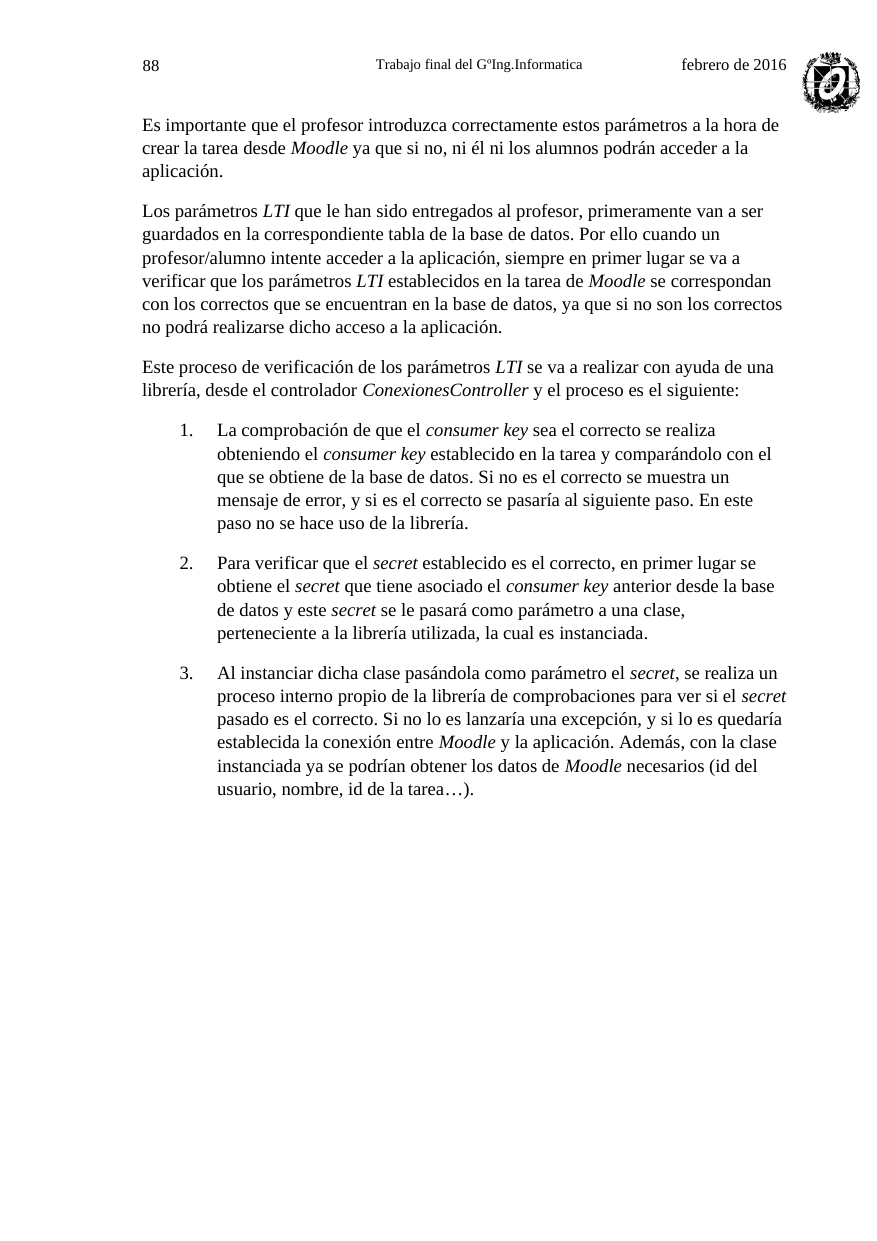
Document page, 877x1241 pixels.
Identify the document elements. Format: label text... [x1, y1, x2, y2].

text Es importante que el profesor introduzca correctamente estos parámetros a la hora de crear la tarea desde Moodle ya que si no, ni él ni los alumnos podrán acceder a la aplicación. [142, 114, 788, 182]
list Al instanciar dicha clase pasándola como parámetro el secret, se realiza un proceso interno propio de la librería de comprobaciones para ver si el secret pasado es el correcto. Si no lo es lanzaría una excepción, y si lo es quedaría establecida la conexión entre Moodle y la aplicación. Además, con la clase instanciada ya se podrían obtener los datos de Moodle necesarios (id del usuario, nombre, id de la tarea…). [179, 662, 788, 799]
text Este proceso de verificación de los parámetros LTI se va a realizar con ayuda de una librería, desde el controlador ConexionesController y el proceso es el siguiente: [142, 356, 788, 401]
list La comprobación de que el consumer key sea el correcto se realiza obteniendo el consumer key establecido en la tarea y comparándolo con el que se obtiene de la base de datos. Si no es el correcto se muestra un mensaje de error, y si es el correcto se pasaría al siguiente paso. En este paso no se hace uso de la librería. [179, 419, 788, 534]
list Para verificar que el secret establecido es el correcto, en primer lugar se obtiene el secret que tiene asociado el consumer key anterior desde la base de datos y este secret se le pasará como parámetro a una clase, perteneciente a la librería utilizada, la cual es instanciada. [179, 552, 788, 643]
text Los parámetros LTI que le han sido entregados al profesor, primeramente van a ser guardados en la correspondiente tabla de la base de datos. Por ello cuando un profesor/alumno intente acceder a la aplicación, siempre en primer lugar se va a verificar que los parámetros LTI establecidos en la tarea de Moodle se correspondan con los correctos que se encuentran en la base de datos, ya que si no son los correctos no podrá realizarse dicho acceso a la aplicación. [142, 200, 788, 338]
